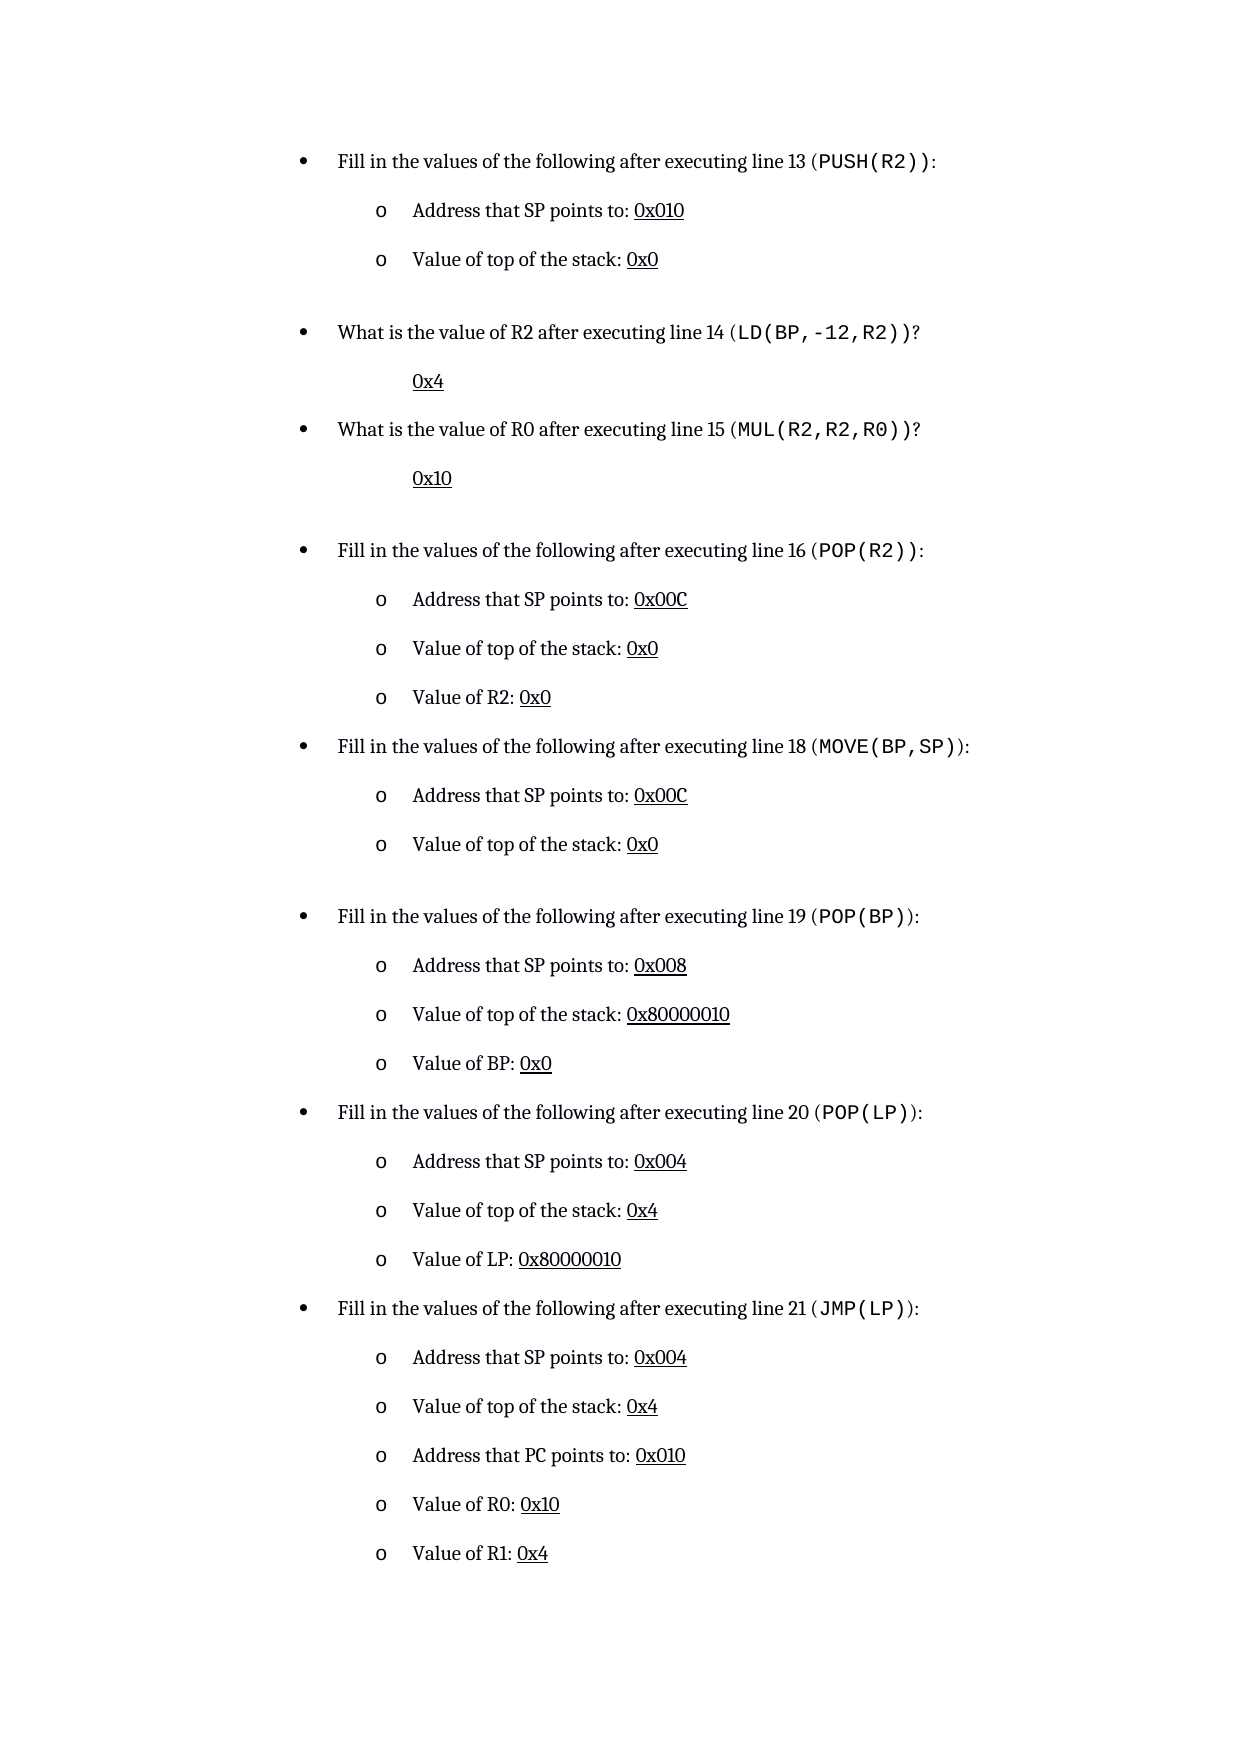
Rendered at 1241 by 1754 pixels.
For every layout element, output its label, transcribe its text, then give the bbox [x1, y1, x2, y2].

list Value of top of the stack: 0x80000010 [375, 1003, 1053, 1028]
list Value of top of the stack: 0x4 [375, 1199, 1053, 1224]
list Value of top of the stack: 0x0 [375, 832, 1053, 857]
list Value of R1: 0x4 [375, 1542, 1053, 1567]
list Fill in the values of the following after executing line 13 (PUSH(R2)): [300, 150, 1053, 175]
list Fill in the values of the following after executing line 20 (POP(LP)): [300, 1101, 1053, 1126]
list Fill in the values of the following after executing line 16 (POP(R2)): [300, 538, 1053, 563]
list Address that SP points to: 0x00C [375, 587, 1053, 612]
list Value of top of the stack: 0x0 [375, 636, 1053, 661]
list Address that SP points to: 0x010 [375, 199, 1053, 224]
list Address that SP points to: 0x004 [375, 1150, 1053, 1175]
list Fill in the values of the following after executing line 19 (POP(BP)): [300, 905, 1053, 930]
list Address that SP points to: 0x004 [375, 1346, 1053, 1371]
list Value of top of the stack: 0x0 [375, 248, 1053, 273]
list Value of LP: 0x80000010 [375, 1248, 1053, 1273]
list What is the value of R0 after executing line 15 (MUL(R2,R2,R0))? [300, 418, 1053, 443]
list Fill in the values of the following after executing line 18 (MOVE(BP,SP)): [300, 734, 1053, 759]
list 0x10 [412, 467, 1053, 491]
list Value of top of the stack: 0x4 [375, 1395, 1053, 1420]
list Address that SP points to: 0x00C [375, 783, 1053, 808]
list Value of BP: 0x0 [375, 1052, 1053, 1077]
list Value of R2: 0x0 [375, 685, 1053, 710]
list Fill in the values of the following after executing line 21 (JMP(LP)): [300, 1297, 1053, 1322]
list What is the value of R2 after executing line 14 (LD(BP,-12,R2))? [300, 321, 1053, 346]
list Address that PC points to: 0x010 [375, 1444, 1053, 1469]
list 0x4 [412, 370, 1053, 394]
list Value of R0: 0x10 [375, 1493, 1053, 1518]
list Address that SP points to: 0x008 [375, 954, 1053, 979]
